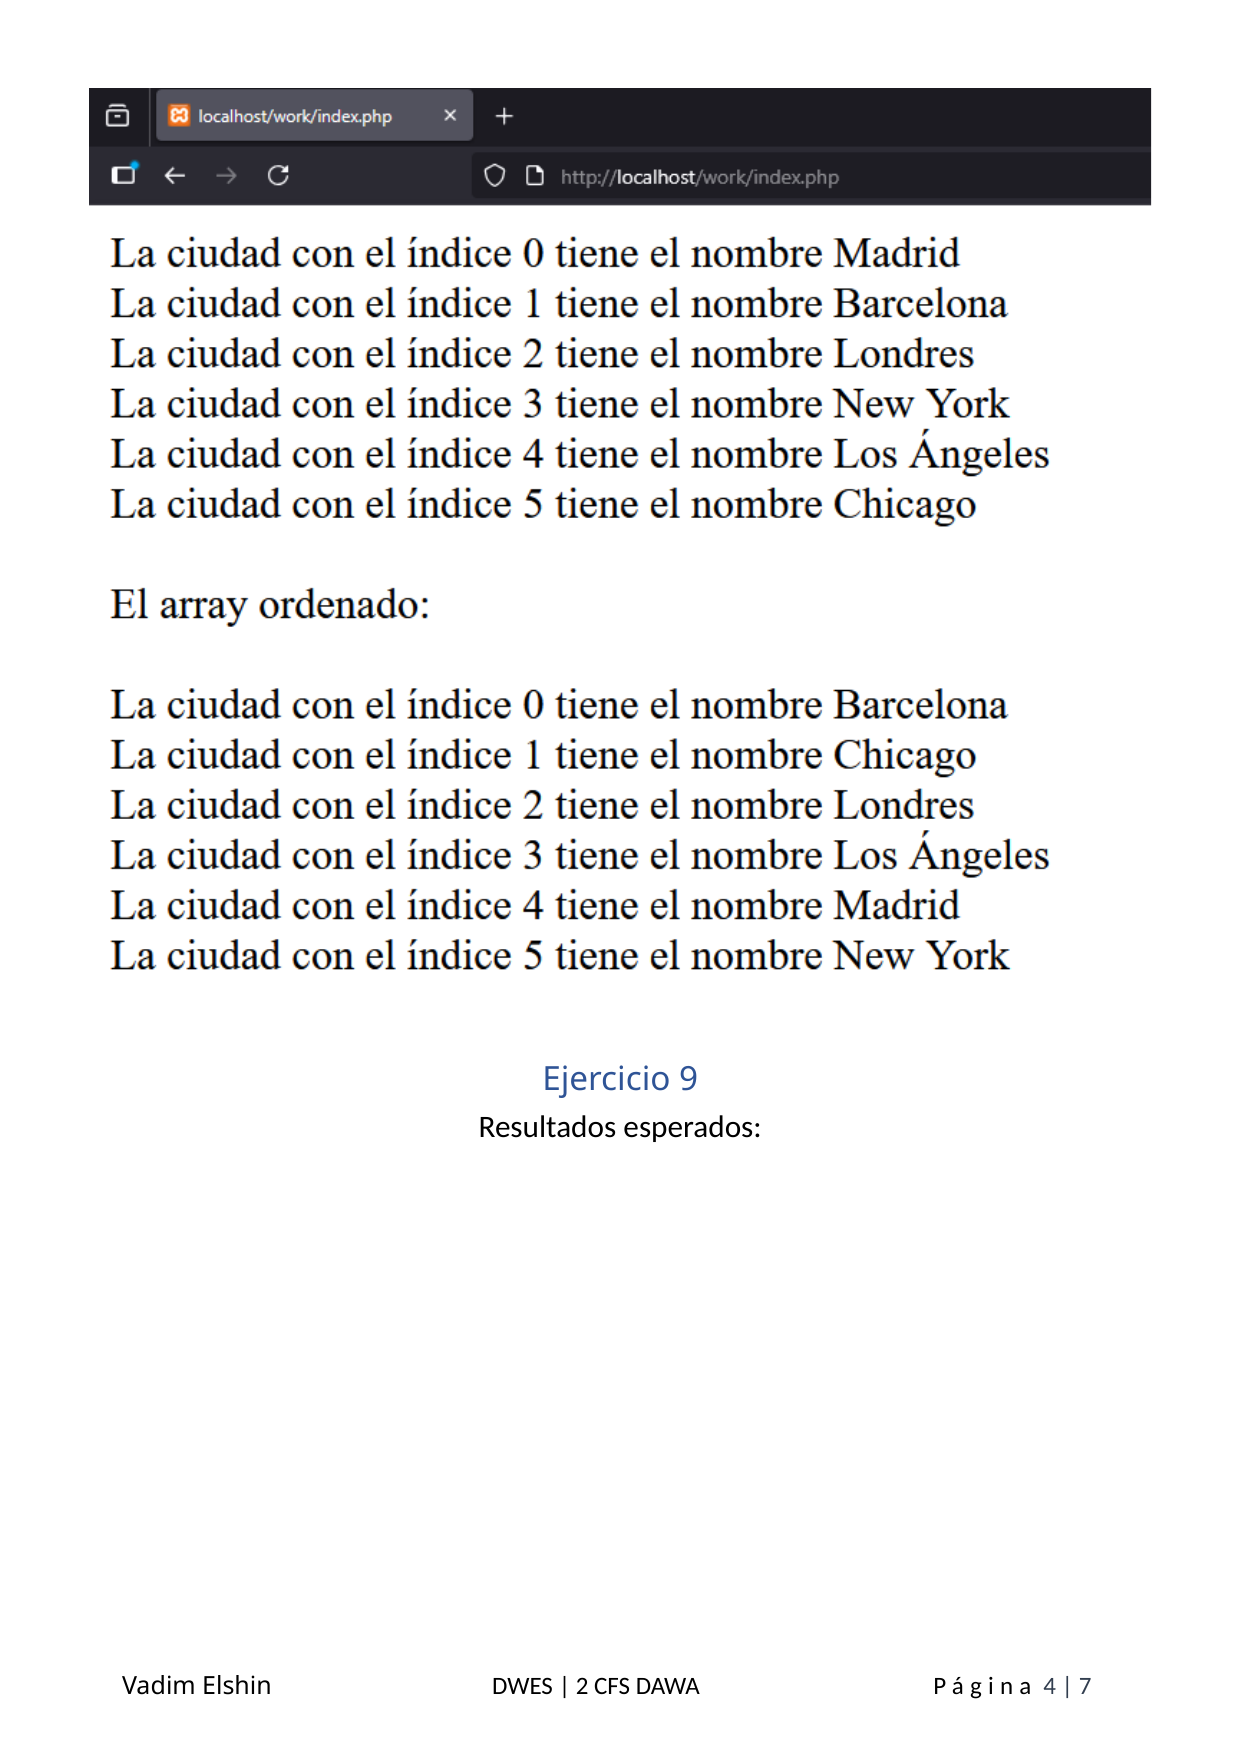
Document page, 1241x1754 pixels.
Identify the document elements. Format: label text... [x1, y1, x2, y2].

subtitle Ejercicio 9 [89, 1055, 1152, 1101]
picture [89, 88, 1152, 1034]
text Resultados esperados: [89, 1107, 1152, 1145]
